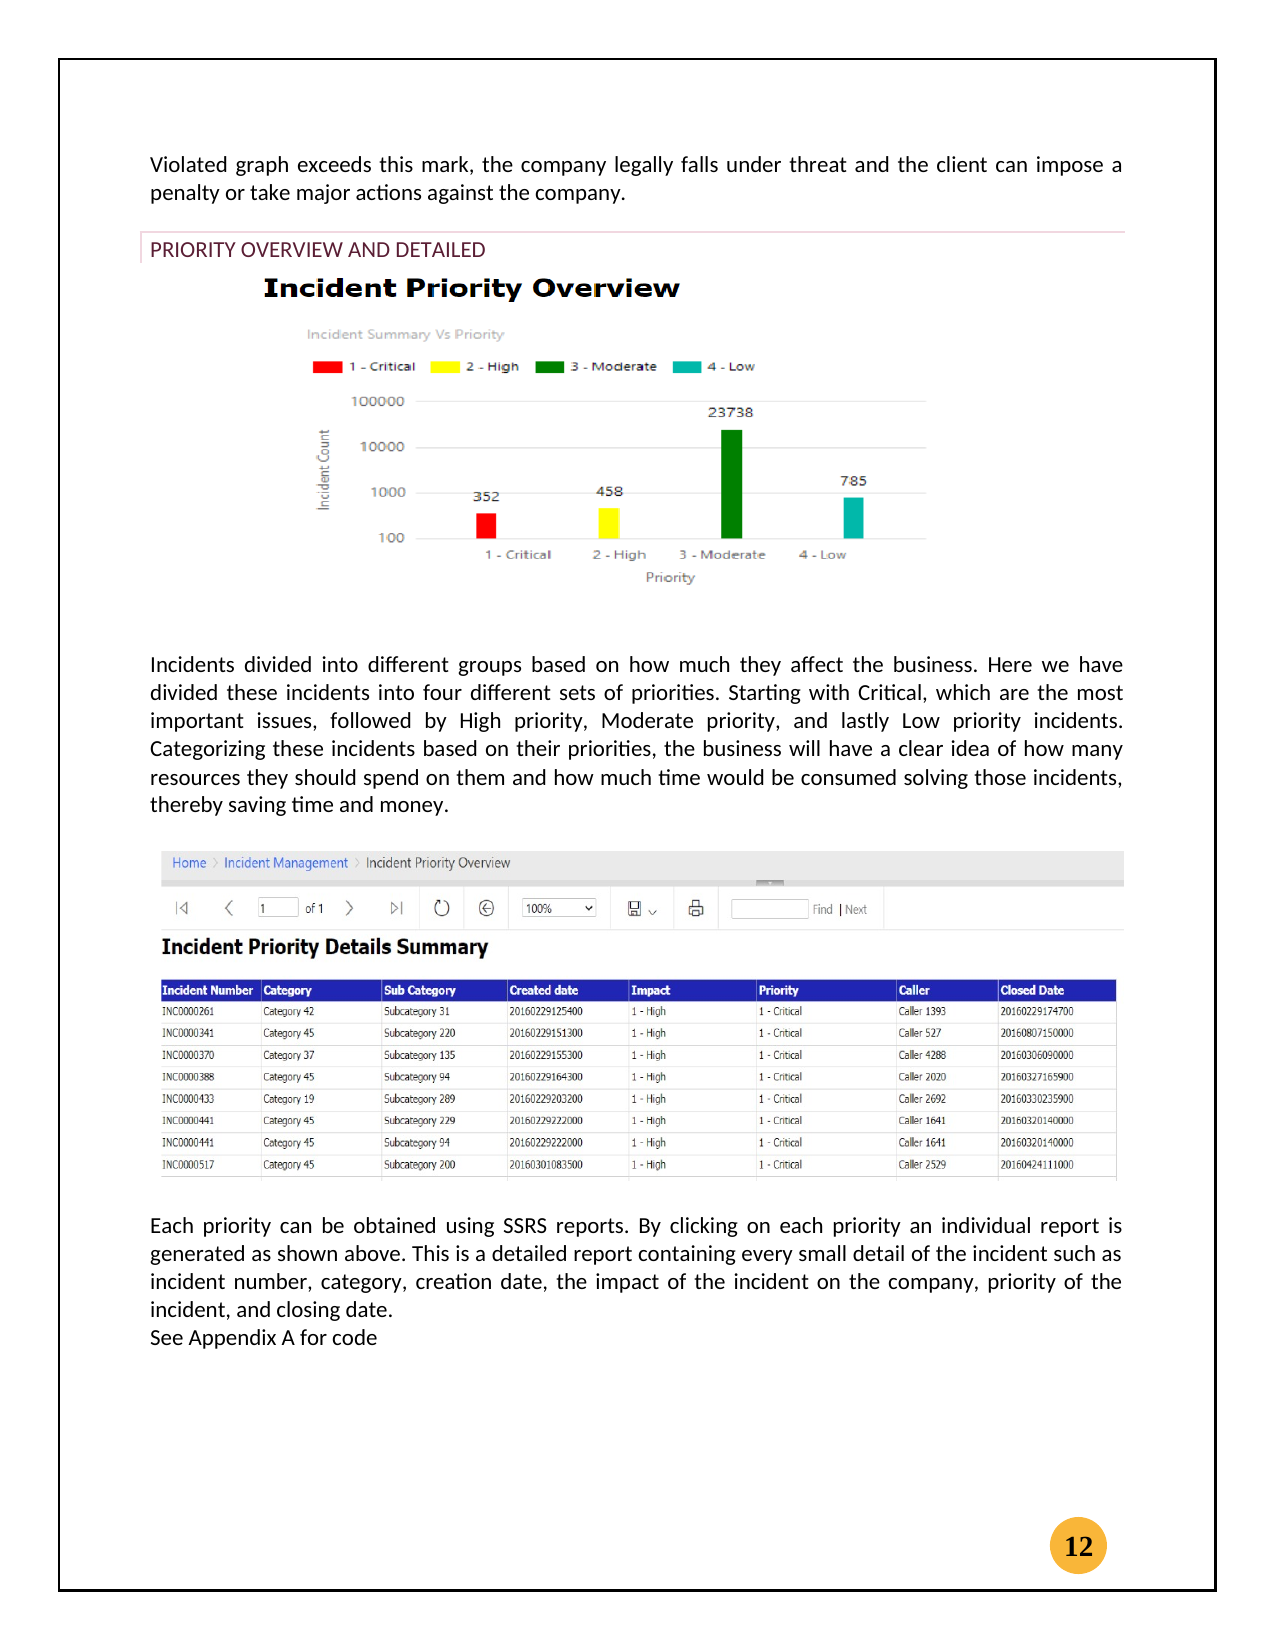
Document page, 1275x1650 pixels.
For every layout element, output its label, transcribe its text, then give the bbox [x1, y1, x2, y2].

text See Appendix A for code [150, 1323, 1125, 1352]
picture [225, 269, 990, 649]
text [150, 150, 1125, 206]
text Incidents divided into different groups based on how much they affect the business. Here we have divided these incidents into four different sets of priorities. Starting with Critical, which are the most important issues, followed by High priority, Moderate priority, and lastly Low priority incidents. Categorizing these incidents based on their priorities, the business will have a clear idea of how many resources they should spend on them and how much time would be consumed solving those incidents, thereby saving time and money. [150, 651, 1125, 819]
picture [161, 851, 1124, 1181]
subtitle Priority Overview and detailed [142, 233, 1125, 263]
text Each priority can be obtained using SSRS reports. By clicking on each priority an individual report is generated as shown above. This is a detailed report containing every small detail of the incident such as incident number, category, creation date, the impact of the incident on the company, priority of the incident, and closing date. [150, 1211, 1125, 1323]
